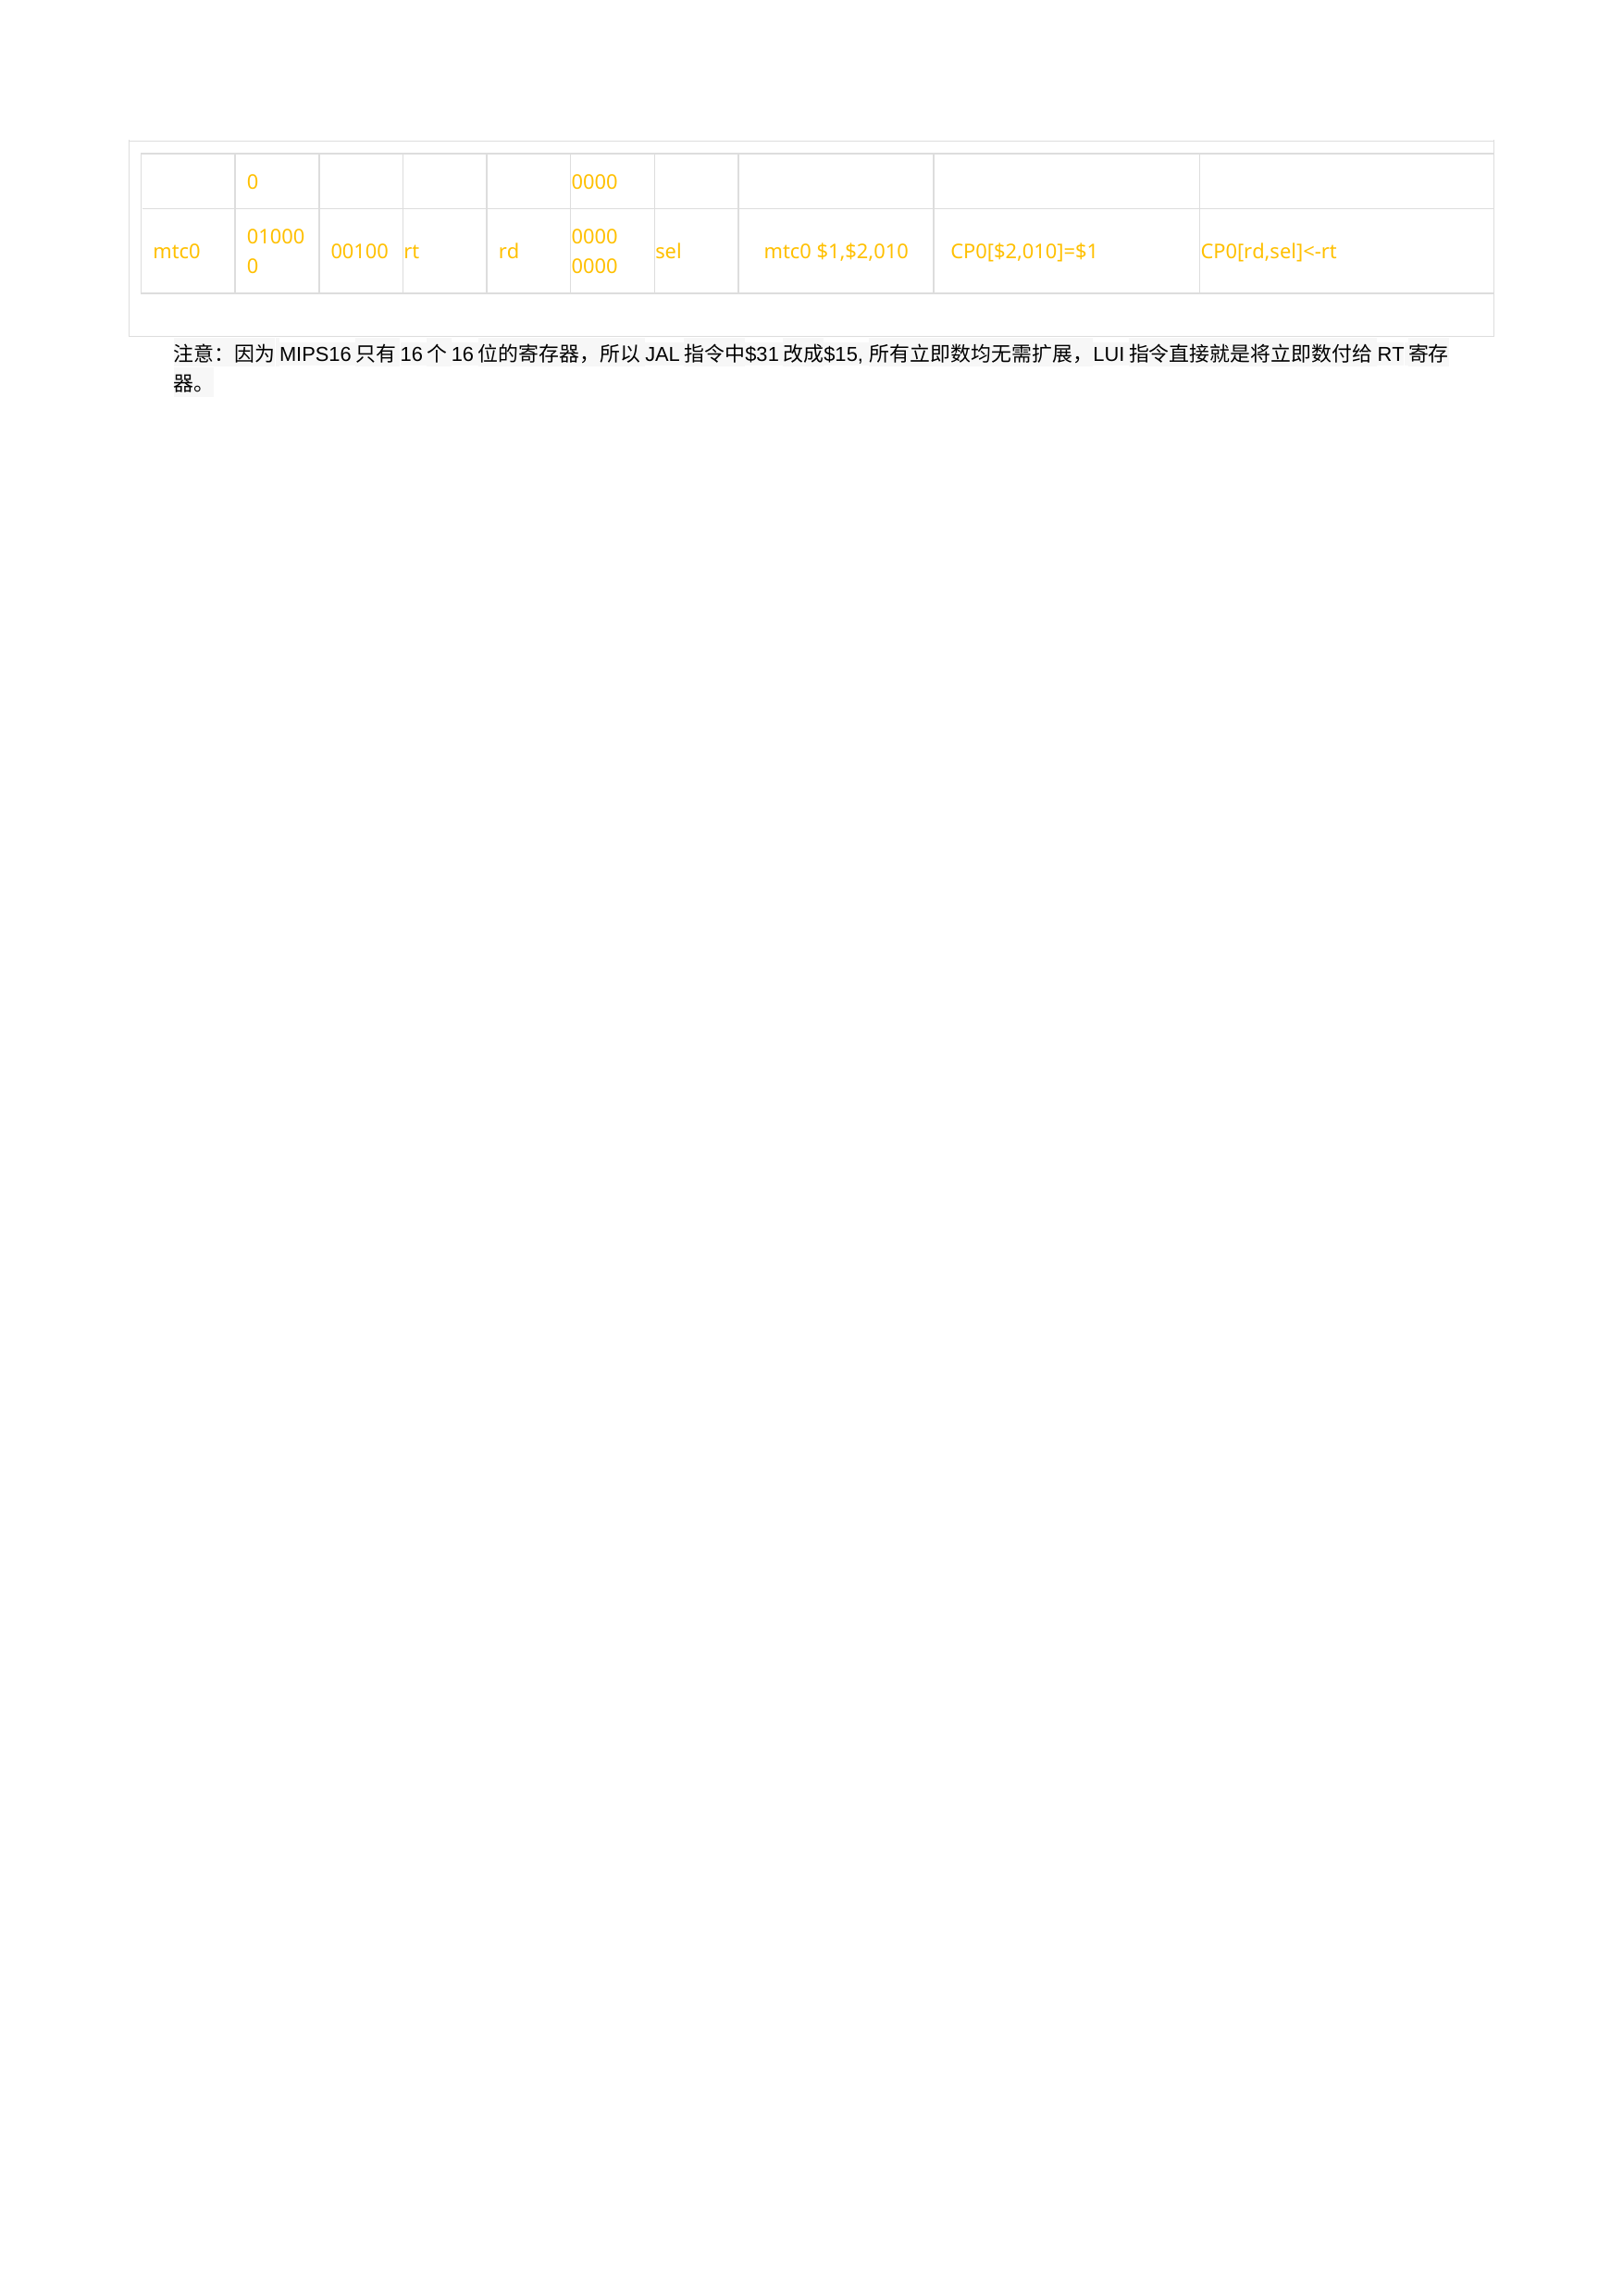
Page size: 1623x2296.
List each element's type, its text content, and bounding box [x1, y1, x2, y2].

table_header [130, 142, 1493, 336]
text 注意：因为MIPS16只有16个16位的寄存器，所以JAL指令中$31改成$15, 所有立即数均无需扩展，LUI指令直接就是将立即数付给RT寄存器。 [173, 337, 1449, 397]
